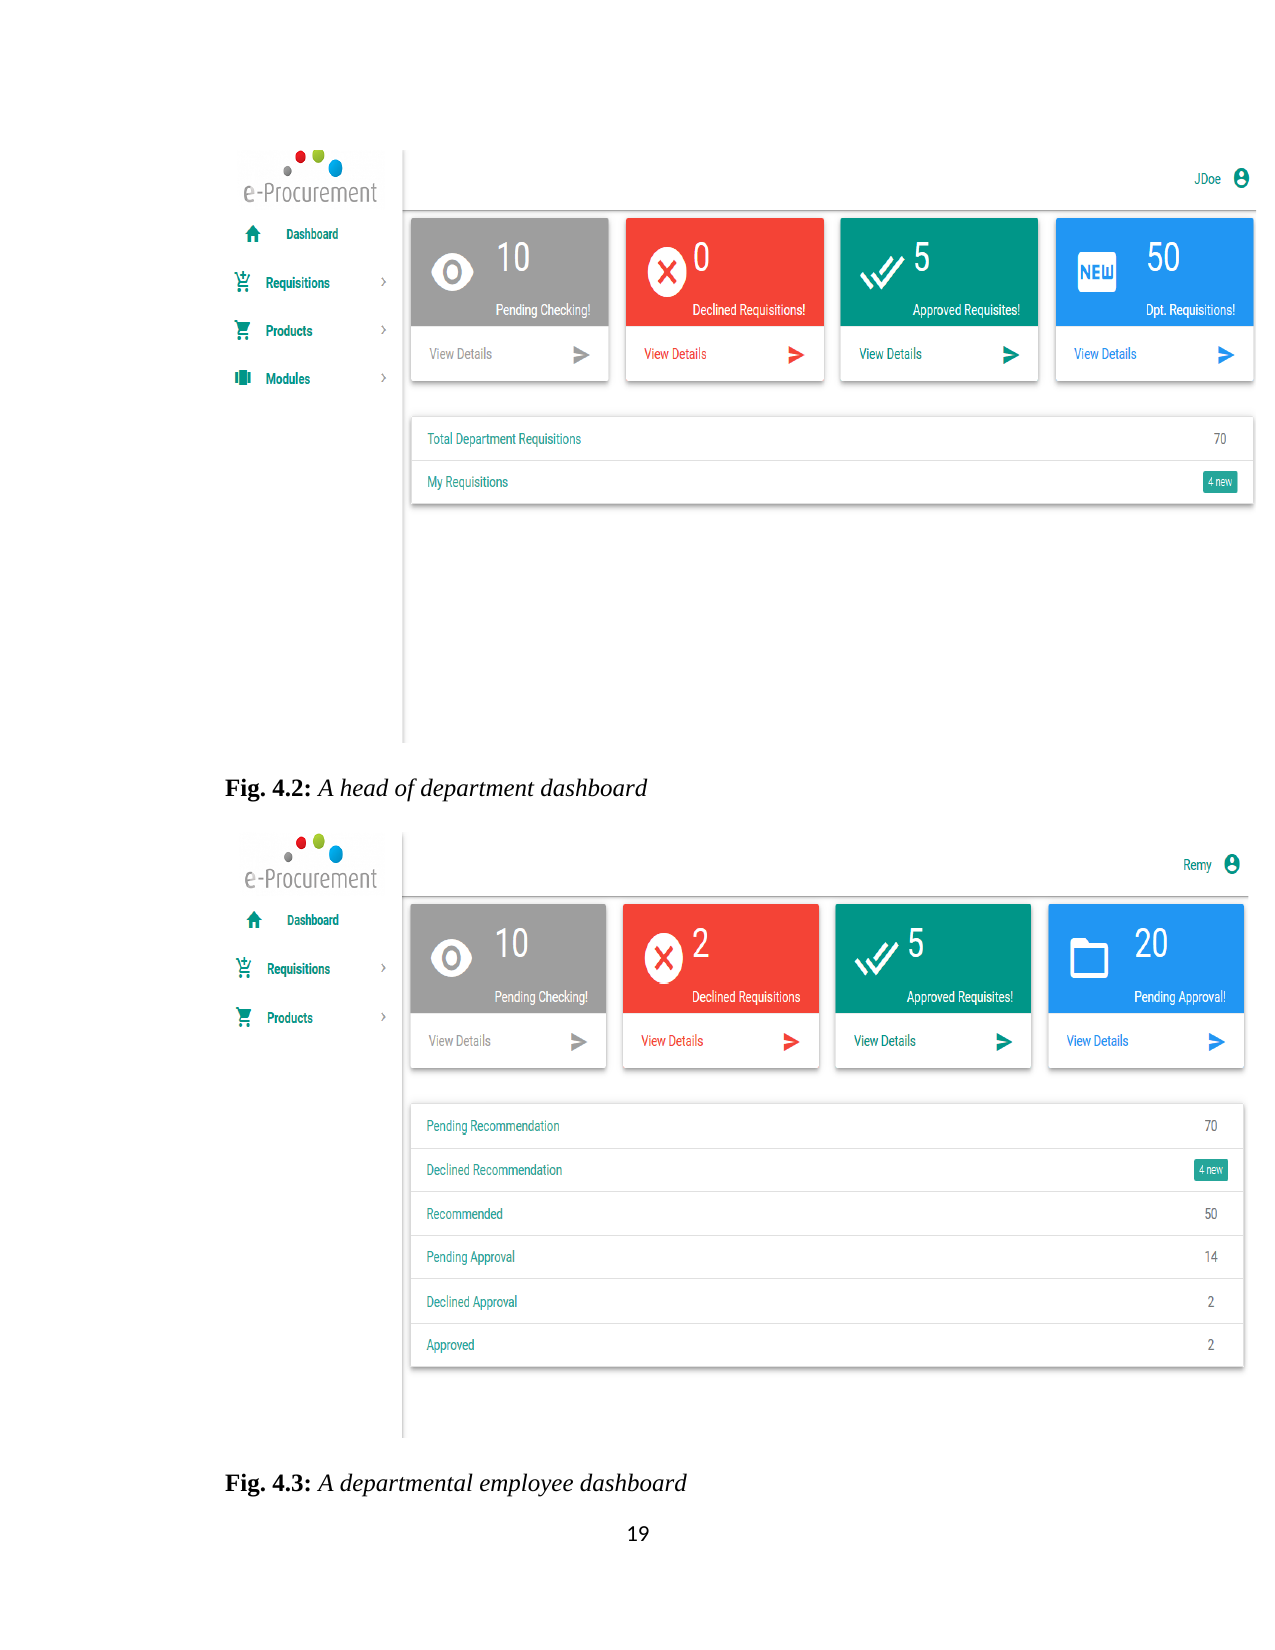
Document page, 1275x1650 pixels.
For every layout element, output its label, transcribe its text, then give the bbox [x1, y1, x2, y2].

text Fig. 4.3: A departmental employee dashboard [225, 1468, 1125, 1497]
text Fig. 4.2: A head of department dashboard [225, 773, 1125, 802]
